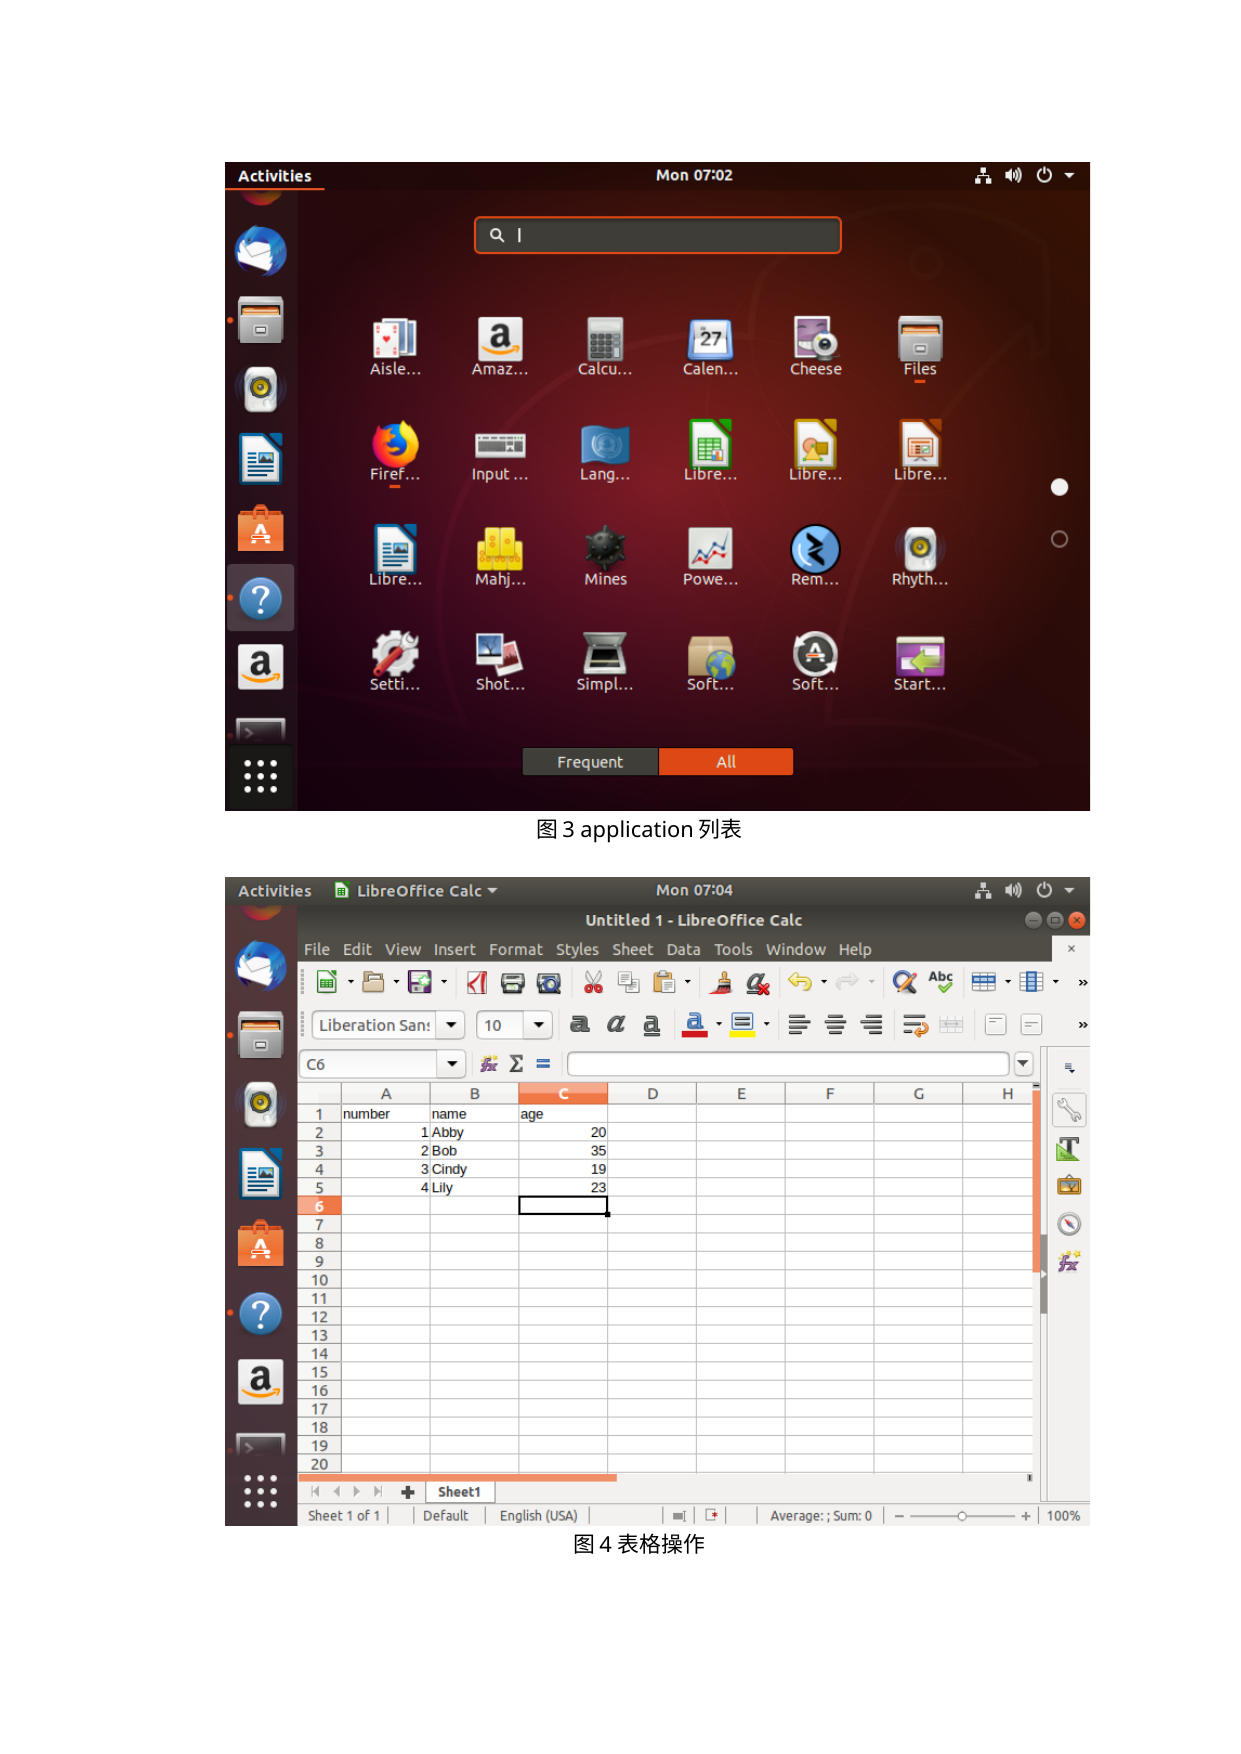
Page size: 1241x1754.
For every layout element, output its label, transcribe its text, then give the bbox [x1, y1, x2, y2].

list 图4 表格操作 [225, 1527, 1053, 1559]
picture [225, 162, 1091, 811]
list 图3 application列表 [225, 812, 1053, 844]
picture [225, 877, 1091, 1526]
